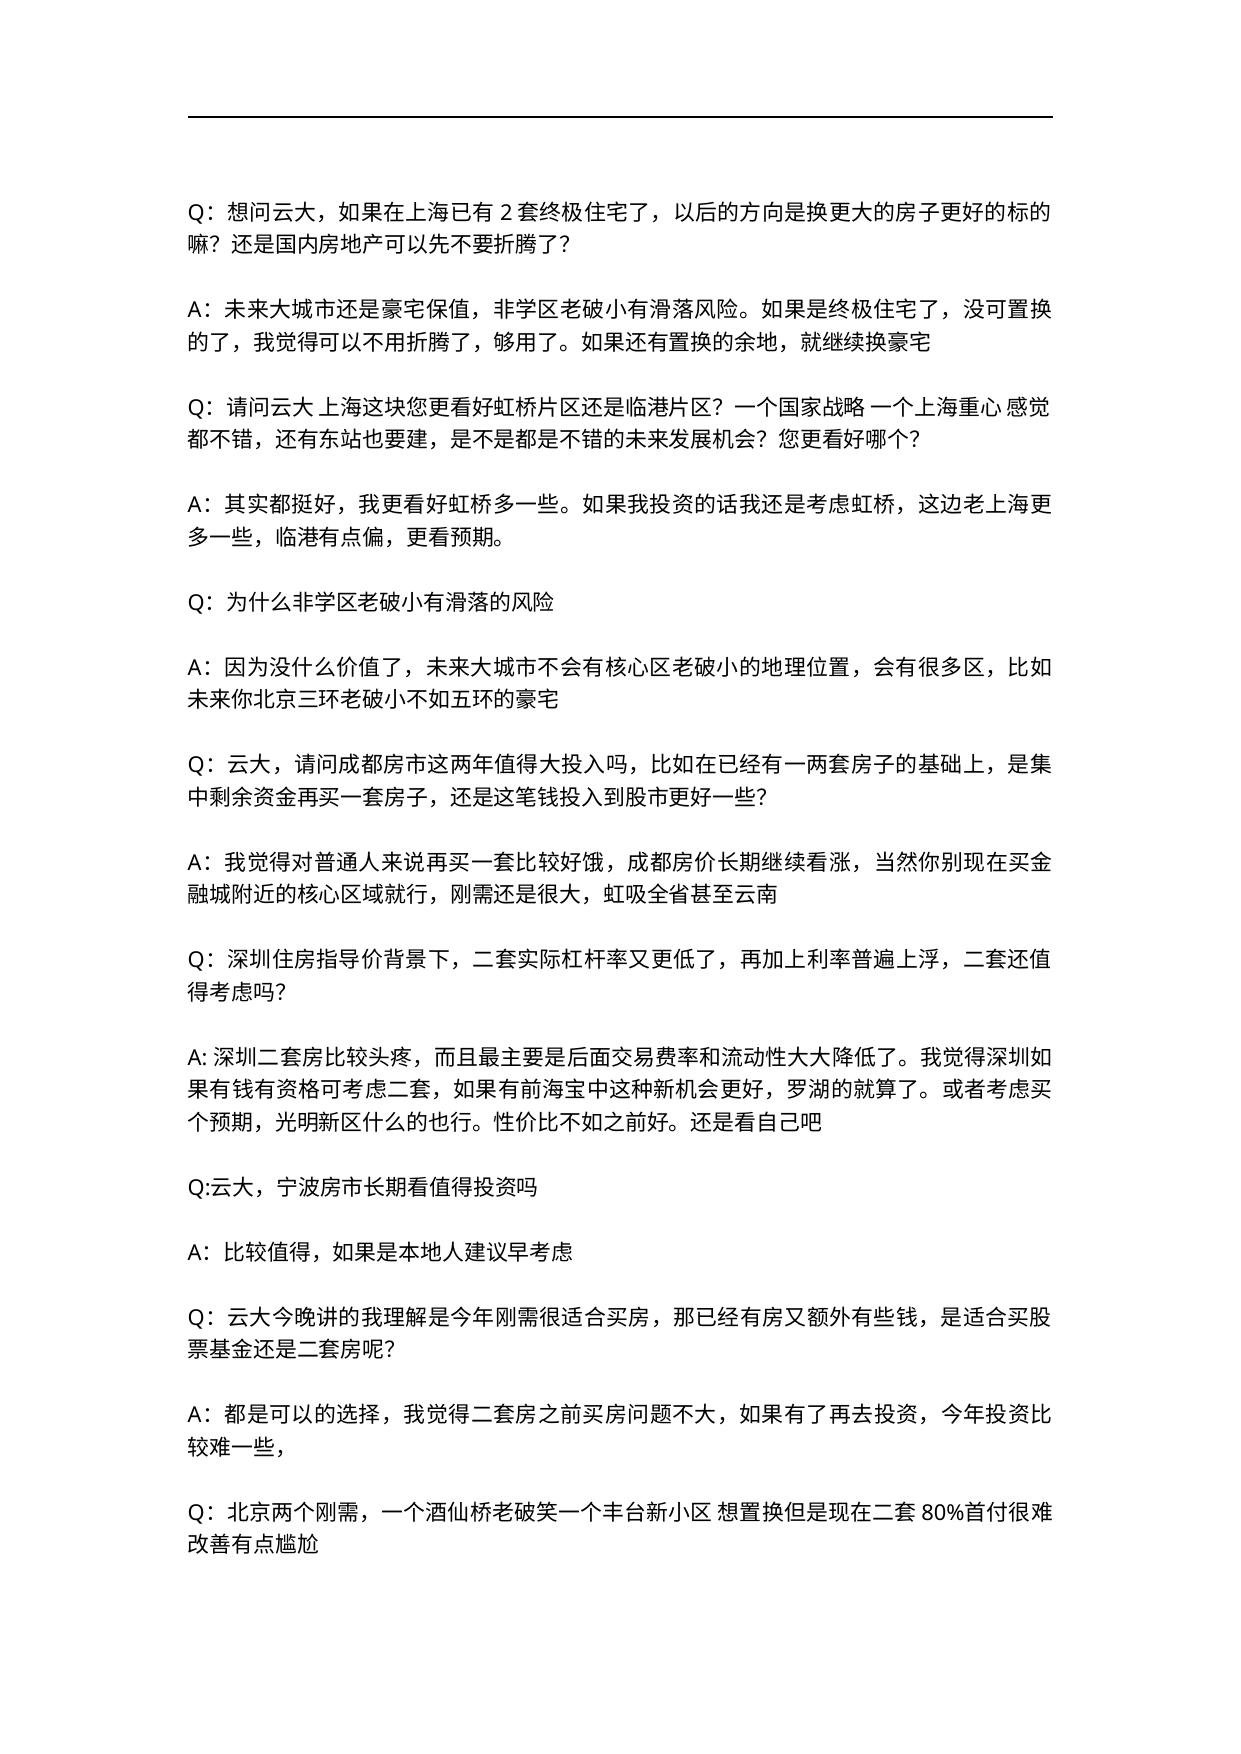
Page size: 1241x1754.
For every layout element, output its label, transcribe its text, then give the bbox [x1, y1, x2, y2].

text Q：为什么非学区老破小有滑落的风险 [187, 584, 1053, 617]
text Q：云大，请问成都房市这两年值得大投入吗，比如在已经有一两套房子的基础上，是集中剩余资金再买一套房子，还是这笔钱投入到股市更好一些？ [187, 747, 1053, 812]
text A：都是可以的选择，我觉得二套房之前买房问题不大，如果有了再去投资，今年投资比较难一些， [187, 1397, 1053, 1462]
text A：我觉得对普通人来说再买一套比较好饿，成都房价长期继续看涨，当然你别现在买金融城附近的核心区域就行，刚需还是很大，虹吸全省甚至云南 [187, 844, 1053, 909]
text A：其实都挺好，我更看好虹桥多一些。如果我投资的话我还是考虑虹桥，这边老上海更多一些，临港有点偏，更看预期。 [187, 487, 1053, 552]
text Q：请问云大 上海这块您更看好虹桥片区还是临港片区？一个国家战略 一个上海重心 感觉都不错，还有东站也要建，是不是都是不错的未来发展机会？您更看好哪个？ [187, 389, 1053, 454]
text Q:云大，宁波房市长期看值得投资吗 [187, 1169, 1053, 1202]
text Q：北京两个刚需，一个酒仙桥老破笑一个丰台新小区 想置换但是现在二套80%首付很难改善有点尴尬 [187, 1494, 1053, 1559]
text Q：云大今晚讲的我理解是今年刚需很适合买房，那已经有房又额外有些钱，是适合买股票基金还是二套房呢？ [187, 1299, 1053, 1364]
text A: 深圳二套房比较头疼，而且最主要是后面交易费率和流动性大大降低了。我觉得深圳如果有钱有资格可考虑二套，如果有前海宝中这种新机会更好，罗湖的就算了。或者考虑买个预期，光明新区什么的也行。性价比不如之前好。还是看自己吧 [187, 1039, 1053, 1137]
text A：比较值得，如果是本地人建议早考虑 [187, 1234, 1053, 1267]
text A：未来大城市还是豪宅保值，非学区老破小有滑落风险。如果是终极住宅了，没可置换的了，我觉得可以不用折腾了，够用了。如果还有置换的余地，就继续换豪宅 [187, 292, 1053, 357]
text Q：深圳住房指导价背景下，二套实际杠杆率又更低了，再加上利率普遍上浮，二套还值得考虑吗？ [187, 942, 1053, 1007]
text A：因为没什么价值了，未来大城市不会有核心区老破小的地理位置，会有很多区，比如未来你北京三环老破小不如五环的豪宅 [187, 649, 1053, 714]
text Q：想问云大，如果在上海已有2套终极住宅了，以后的方向是换更大的房子更好的标的嘛？还是国内房地产可以先不要折腾了？ [187, 194, 1053, 259]
